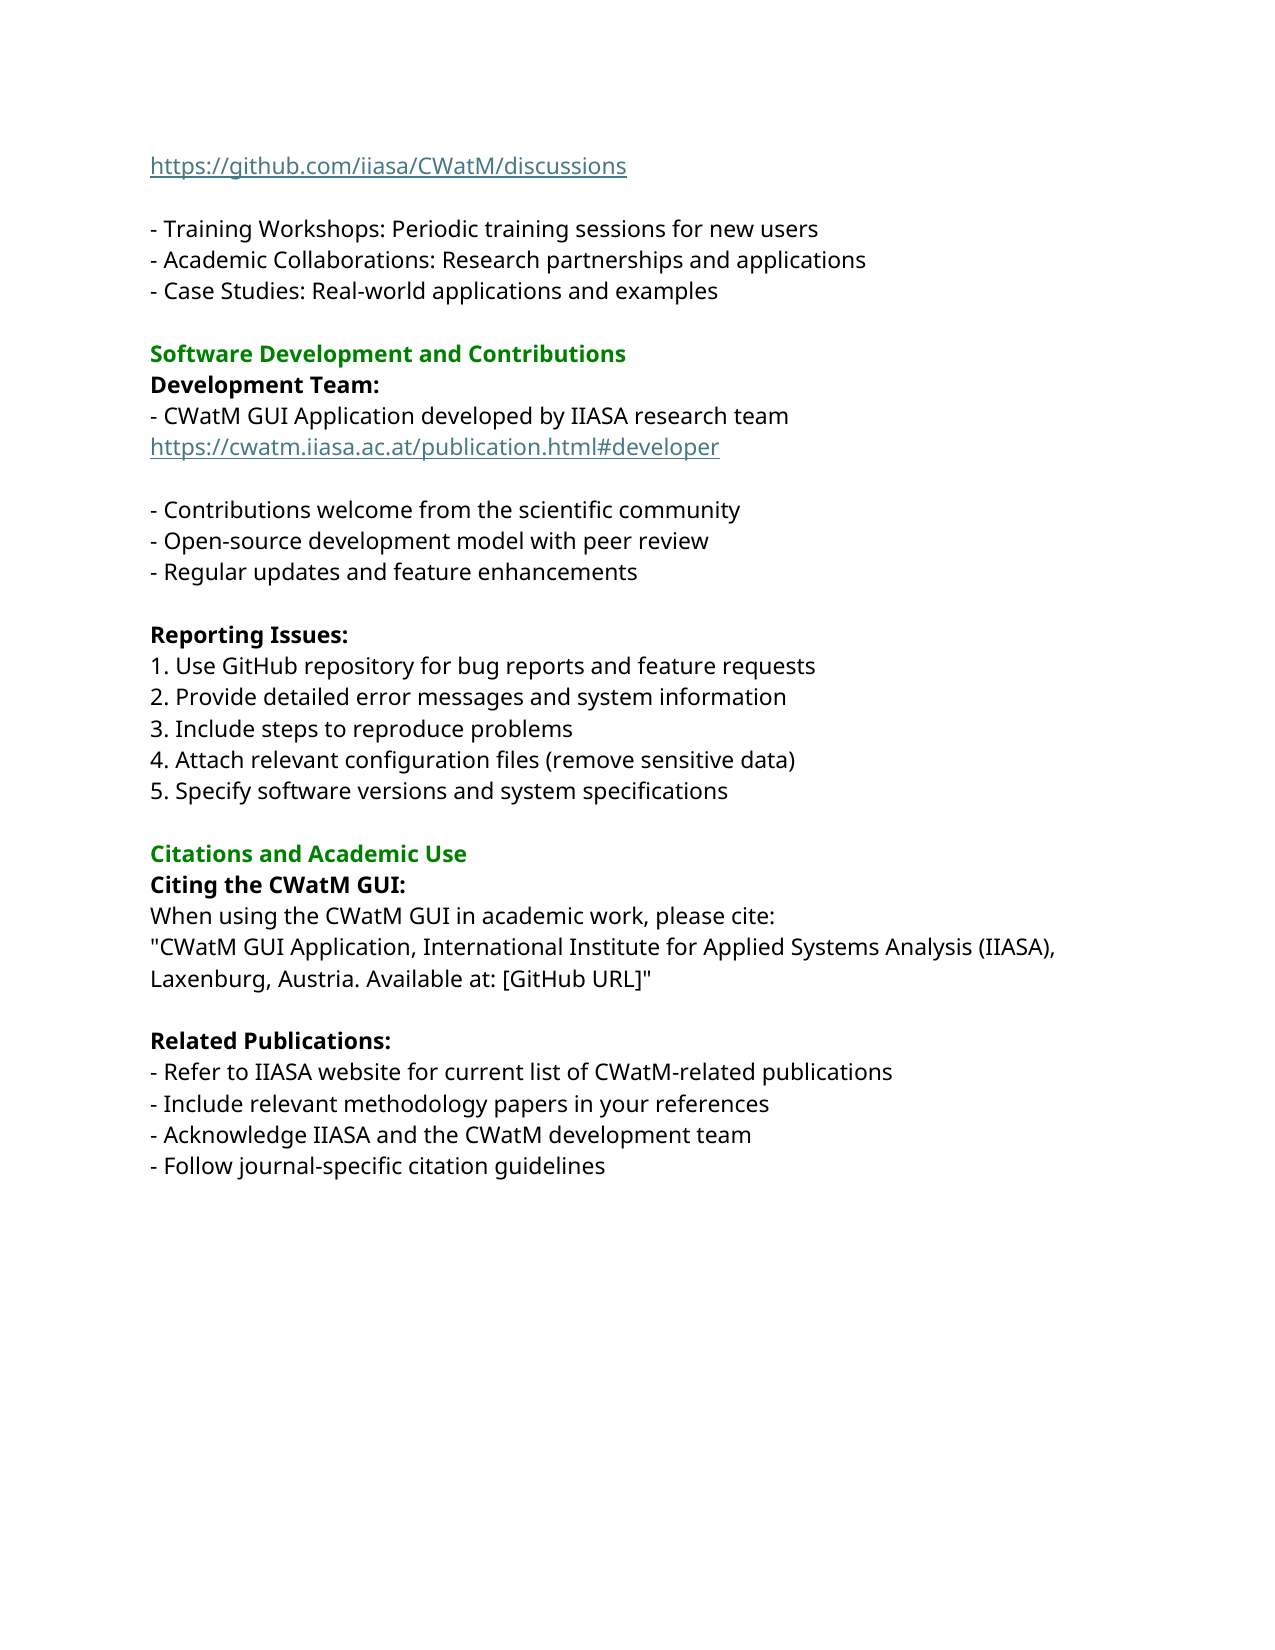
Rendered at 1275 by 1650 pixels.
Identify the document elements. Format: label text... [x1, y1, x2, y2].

text Reporting Issues: [150, 619, 1125, 650]
text - Follow journal-specific citation guidelines [150, 1150, 1125, 1181]
text 3. Include steps to reproduce problems [150, 712, 1125, 744]
text 1. Use GitHub repository for bug reports and feature requests [150, 650, 1125, 681]
text - Acknowledge IIASA and the CWatM development team [150, 1119, 1125, 1150]
text Development Team: [150, 369, 1125, 400]
text Citations and Academic Use [150, 837, 1125, 869]
text Citing the CWatM GUI: [150, 869, 1125, 900]
text "CWatM GUI Application, International Institute for Applied Systems Analysis (IIASA), Laxenburg, Austria. Available at: [GitHub URL]" [150, 931, 1125, 994]
text Related Publications: [150, 1025, 1125, 1056]
text 2. Provide detailed error messages and system information [150, 681, 1125, 712]
text Software Development and Contributions [150, 337, 1125, 369]
text - Include relevant methodology papers in your references [150, 1087, 1125, 1119]
text When using the CWatM GUI in academic work, please cite: [150, 900, 1125, 931]
text - Training Workshops: Periodic training sessions for new users [150, 212, 1125, 244]
text https://cwatm.iiasa.ac.at/publication.html#developer [150, 431, 1125, 462]
text 4. Attach relevant configuration files (remove sensitive data) [150, 744, 1125, 775]
text https://github.com/iiasa/CWatM/discussions [150, 150, 1125, 181]
text - Regular updates and feature enhancements [150, 556, 1125, 587]
text - Academic Collaborations: Research partnerships and applications [150, 244, 1125, 275]
text - Contributions welcome from the scientific community [150, 494, 1125, 525]
text - Refer to IIASA website for current list of CWatM-related publications [150, 1056, 1125, 1087]
text - Case Studies: Real-world applications and examples [150, 275, 1125, 306]
text 5. Specify software versions and system specifications [150, 775, 1125, 806]
text - Open-source development model with peer review [150, 525, 1125, 556]
text - CWatM GUI Application developed by IIASA research team [150, 400, 1125, 431]
